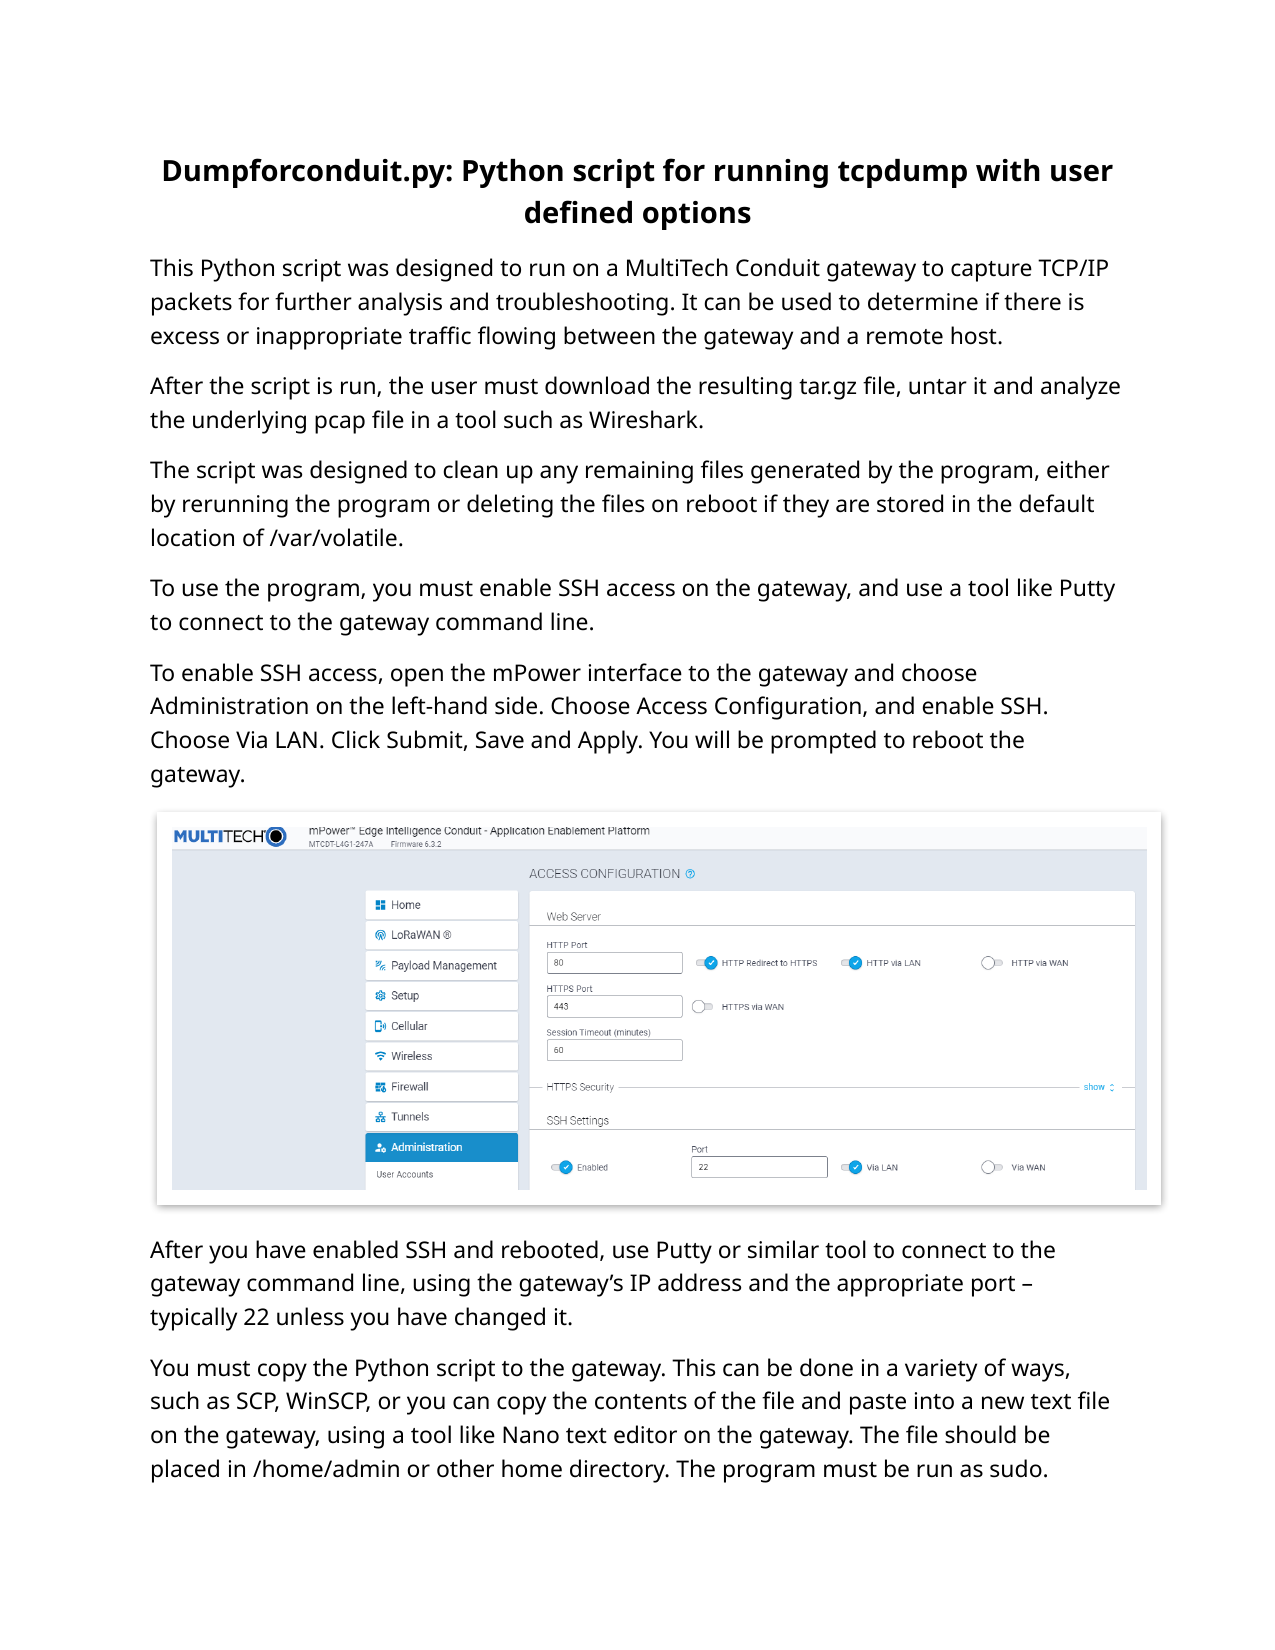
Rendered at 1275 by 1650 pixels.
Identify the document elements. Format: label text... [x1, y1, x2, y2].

text To enable SSH access, open the mPower interface to the gateway and choose Administration on the left-hand side. Choose Access Configuration, and enable SSH. Choose Via LAN. Click Submit, Save and Apply. You will be prompted to reboot the gateway. [150, 656, 1125, 789]
text After the script is run, the user must download the resulting tar.gz file, untar it and analyze the underlying pcap file in a tool such as Wireshark. [150, 370, 1125, 435]
text The script was designed to clean up any remaining files generated by the program, either by rerunning the program or deleting the files on reboot if they are stored in the default location of /var/volatile. [150, 454, 1125, 553]
text To use the program, you must enable SSH access on the gateway, and use a tool like Putty to connect to the gateway command line. [150, 572, 1125, 637]
picture [172, 827, 1147, 1190]
text Dumpforconduit.py: Python script for running tcpdump with user defined options [150, 150, 1125, 232]
text You must copy the Python script to the gateway. This can be done in a variety of ways, such as SCP, WinSCP, or you can copy the contents of the file and paste into a new text file on the gateway, using a tool like Nano text editor on the gateway. The file should be placed in /home/admin or other home directory. The program must be run as sudo. [150, 1352, 1125, 1484]
text This Python script was designed to run on a MultiTech Conduit gateway to capture TCP/IP packets for further analysis and troubleshooting. It can be used to determine if there is excess or inappropriate traffic flowing between the gateway and a remote host. [150, 252, 1125, 351]
text After you have enabled SSH and rebooted, use Putty or similar tool to connect to the gateway command line, using the gateway’s IP address and the appropriate port – typically 22 unless you have changed it. [150, 1234, 1125, 1332]
